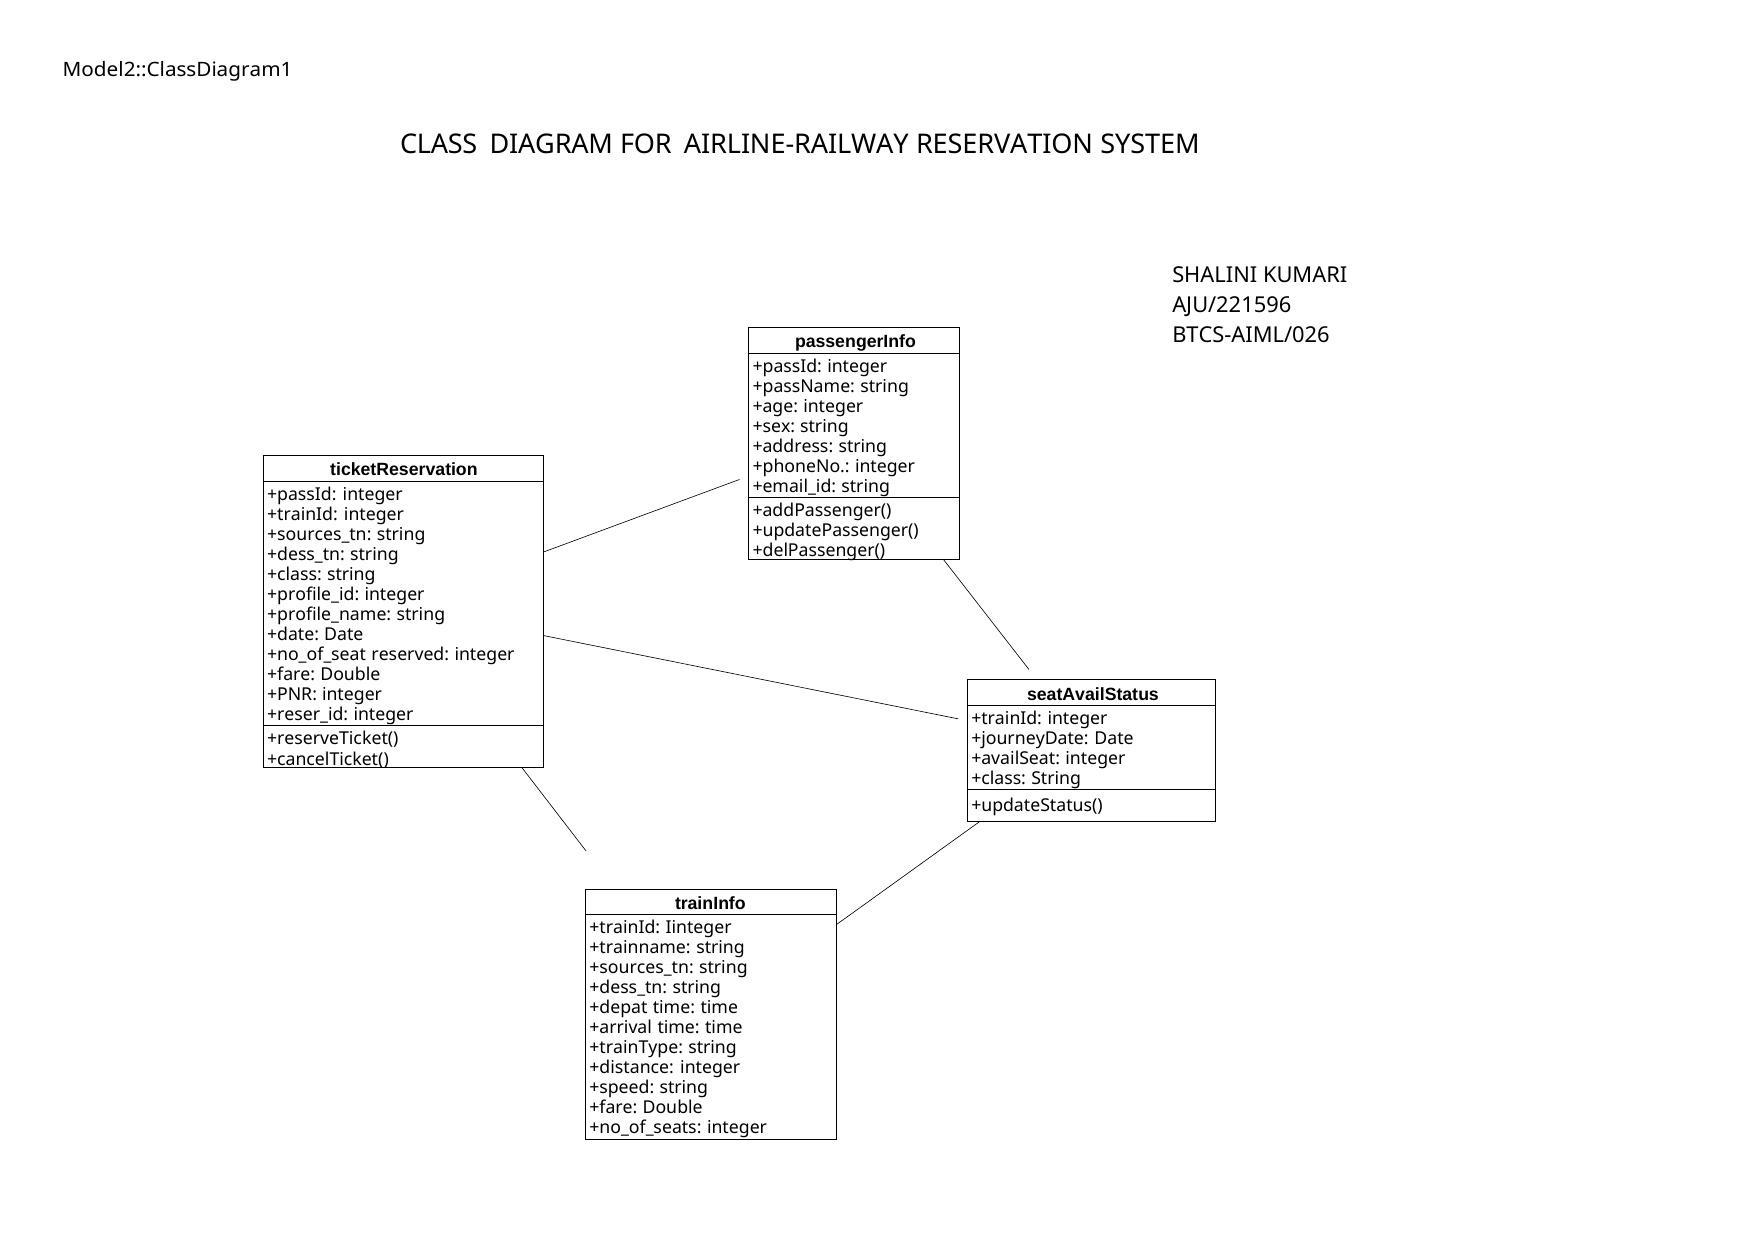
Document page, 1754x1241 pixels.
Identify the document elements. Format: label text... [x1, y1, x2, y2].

table_header trainInfo [586, 890, 836, 914]
text Model2::ClassDiagram1 [62, 55, 1704, 82]
table_cell +trainId: Iinteger +trainname: string +sources_tn: string +dess_tn: string +depat time: time +arrival time: time +trainType: string +distance: integer +speed: string +fare: Double +no_of_seats: integer [586, 915, 836, 1139]
